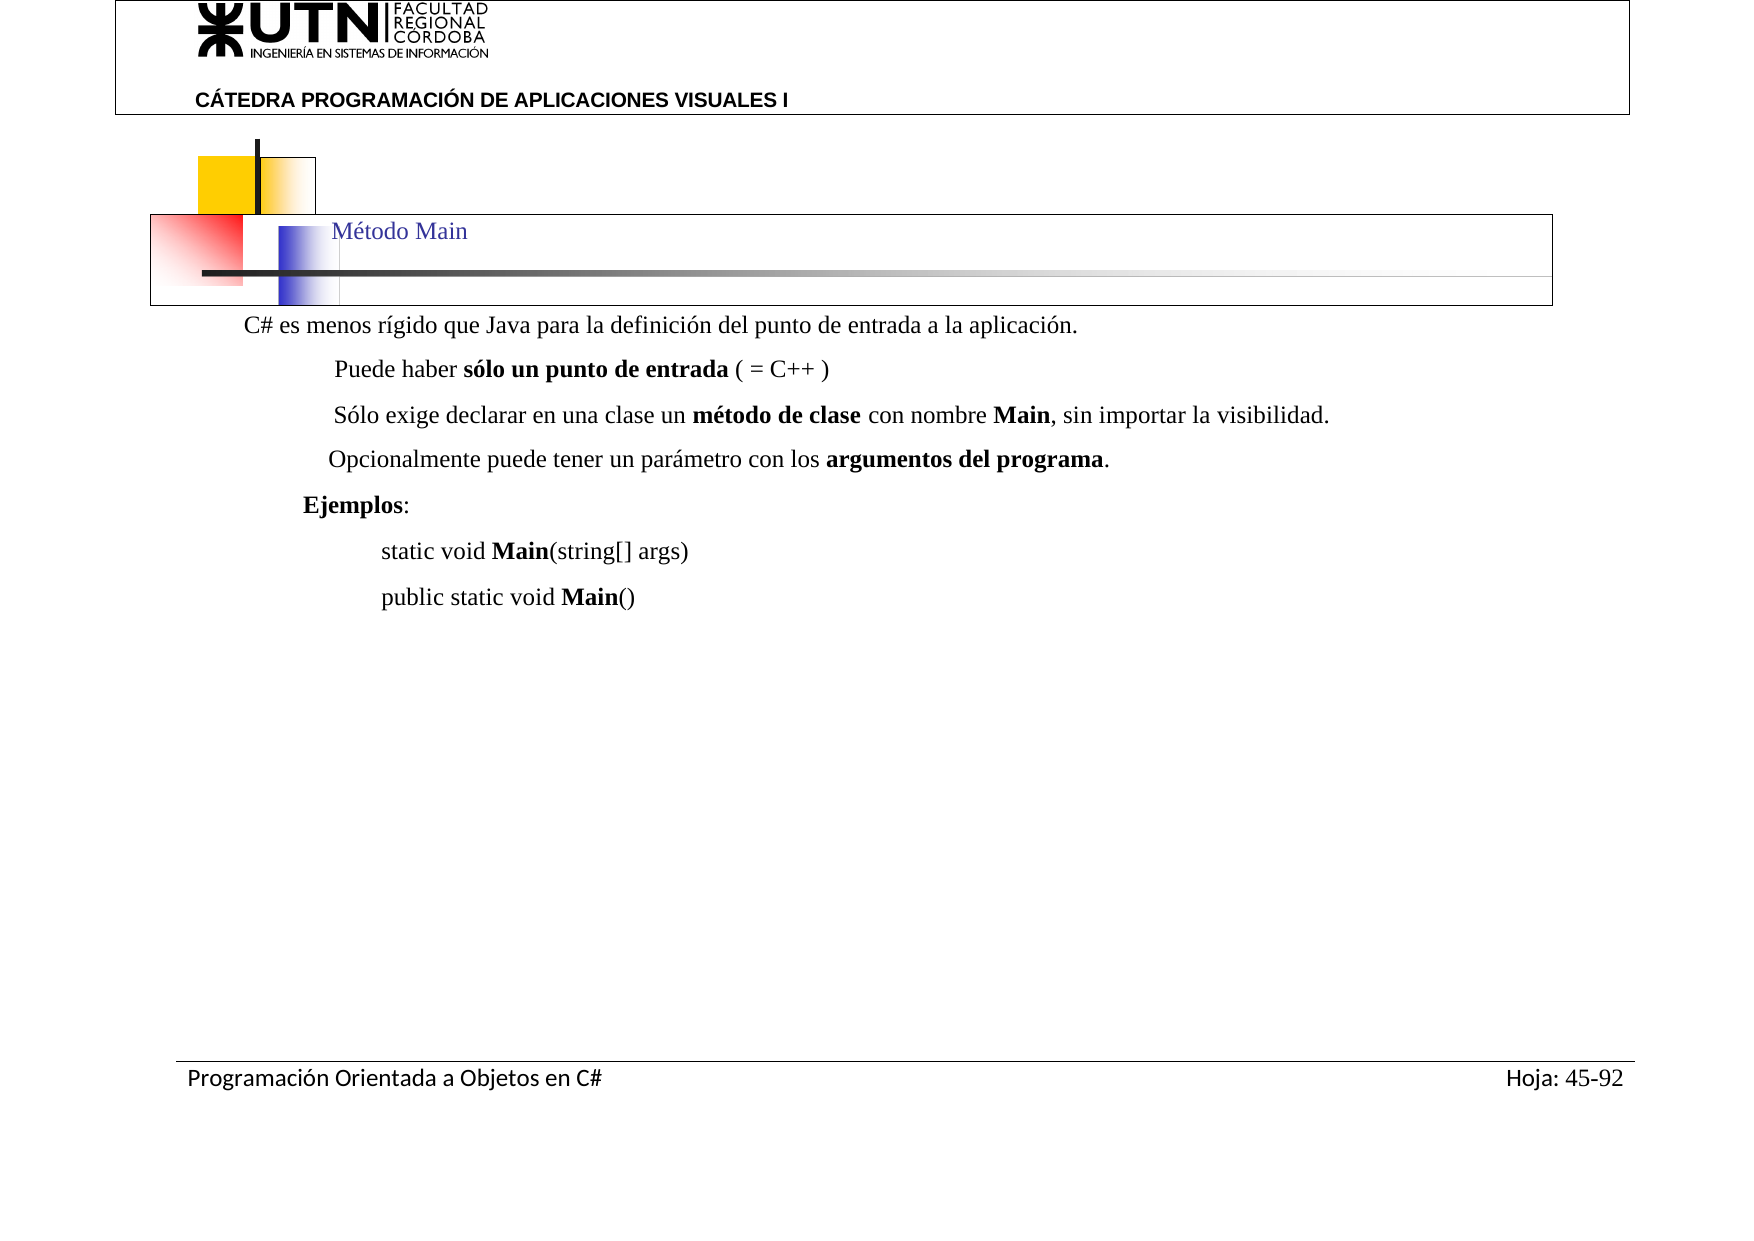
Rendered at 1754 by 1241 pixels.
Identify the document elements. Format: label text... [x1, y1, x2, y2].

text Opcionalmente puede tener un parámetro con los argumentos del programa. [278, 444, 1602, 473]
picture [194, 1, 489, 59]
text Puede haber sólo un punto de entrada ( = C++ ) [278, 354, 1602, 383]
text static void Main(string[] args) [353, 536, 1602, 565]
text Ejemplos: [278, 490, 1602, 519]
text C# es menos rígido que Java para la definición del punto de entrada a la aplicación. [187, 311, 1553, 339]
text Método Main [331, 165, 1602, 256]
text Sólo exige declarar en una clase un método de clase con nombre Main, sin importar la visibilidad. [278, 400, 1575, 429]
picture [261, 158, 315, 214]
text public static void Main() [353, 582, 1602, 611]
picture [151, 215, 1552, 305]
